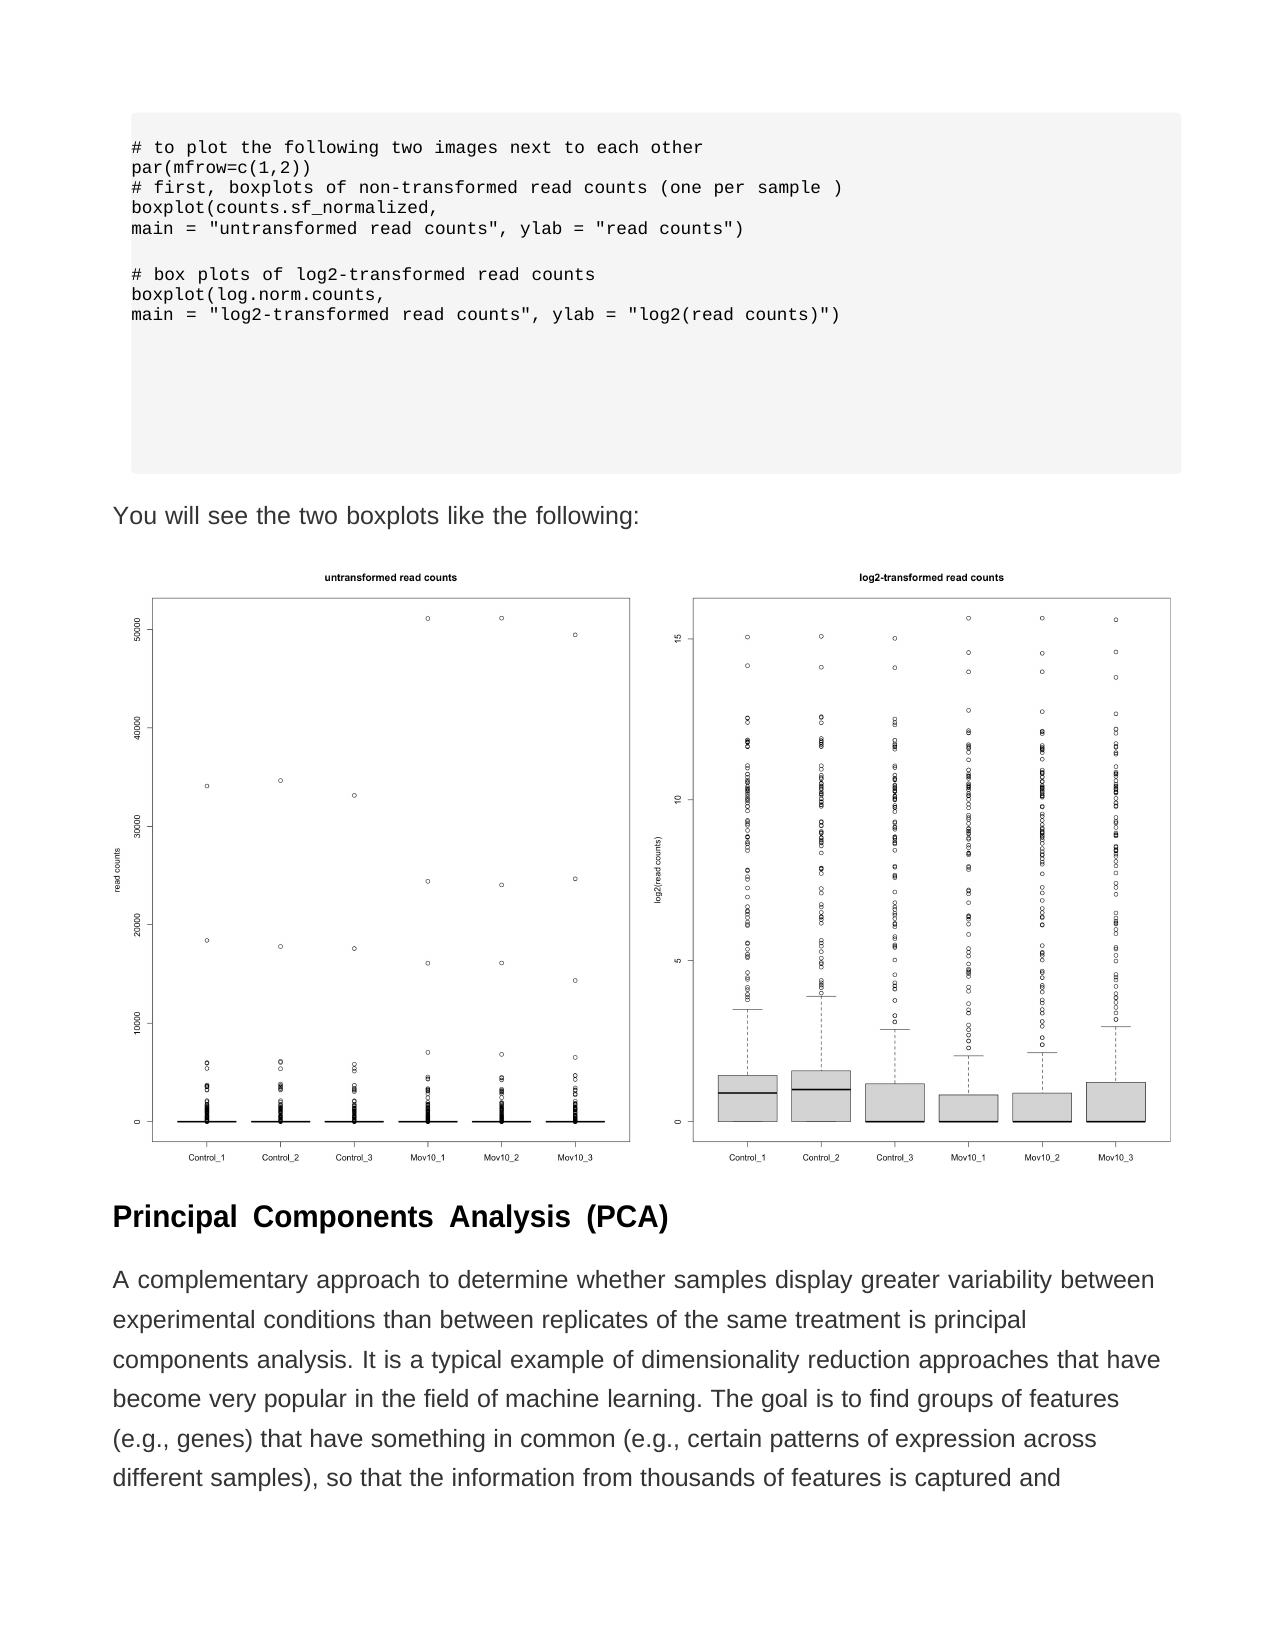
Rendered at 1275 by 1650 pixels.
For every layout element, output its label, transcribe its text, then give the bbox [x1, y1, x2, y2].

text You will see the two boxplots like the following: [112, 501, 1239, 529]
subtitle Principal Components Analysis (PCA) [112, 1198, 1239, 1234]
picture [112, 572, 1171, 1164]
text A complementary approach to determine whether samples display greater variability between experimental conditions than between replicates of the same treatment is principal components analysis. It is a typical example of dimensionality reduction approaches that have become very popular in the field of machine learning. The goal is to find groups of features (e.g., genes) that have something in common (e.g., certain patterns of expression across different samples), so that the information from thousands of features is captured and [112, 1265, 1162, 1492]
